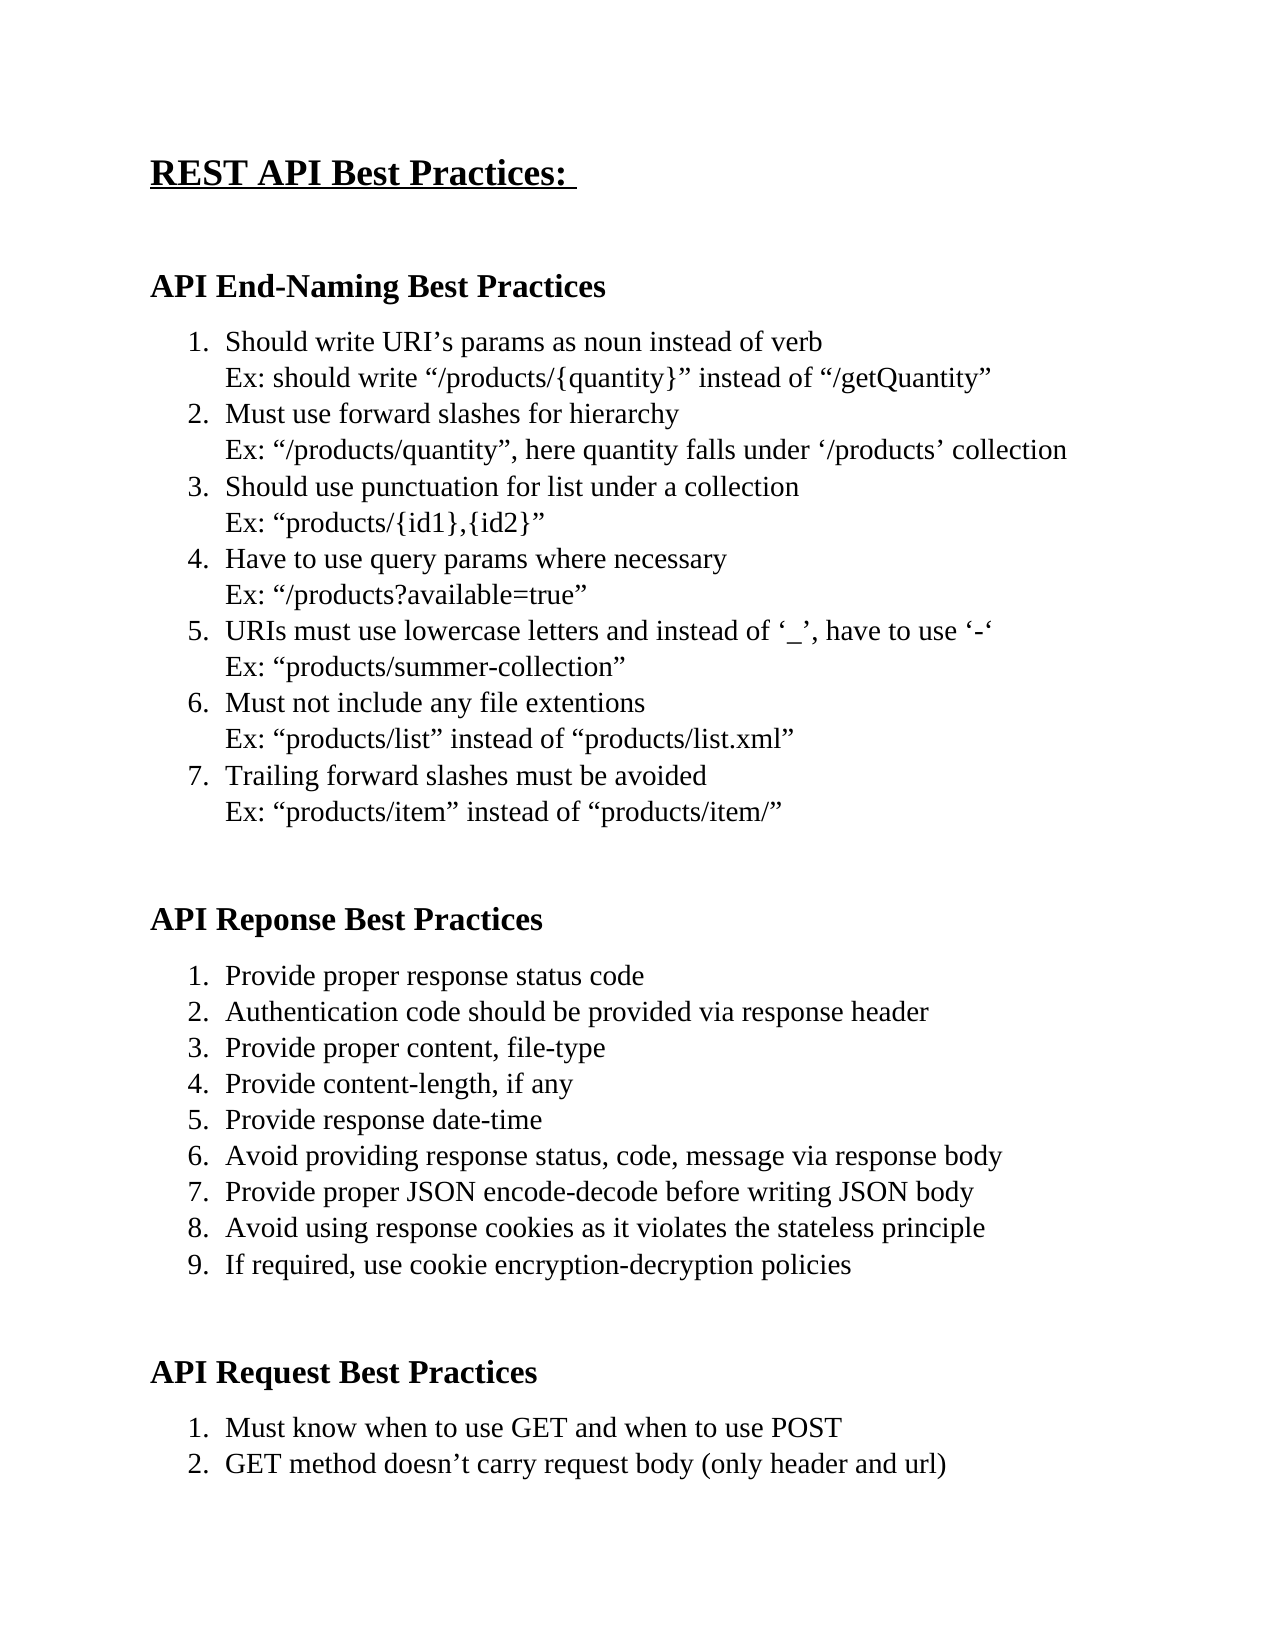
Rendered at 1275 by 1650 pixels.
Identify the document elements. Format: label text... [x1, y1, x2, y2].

list Ex: “products/list” instead of “products/list.xml” [225, 722, 1125, 755]
list Must know when to use GET and when to use POST [187, 1410, 1125, 1444]
text API Request Best Practices [150, 1352, 1125, 1391]
text REST API Best Practices: [150, 150, 1125, 193]
list Ex: “products/{id1},{id2}” [225, 505, 1125, 538]
list Provide proper content, file-type [187, 1030, 1125, 1063]
list Trailing forward slashes must be avoided [187, 758, 1125, 791]
text API Reponse Best Practices [150, 899, 1125, 938]
list Ex: should write “/products/{quantity}” instead of “/getQuantity” [225, 360, 1125, 394]
list Provide response date-time [187, 1102, 1125, 1136]
list Provide proper JSON encode-decode before writing JSON body [187, 1174, 1125, 1208]
list Provide content-length, if any [187, 1066, 1125, 1099]
list Must use forward slashes for hierarchy [187, 396, 1125, 430]
list Avoid providing response status, code, message via response body [187, 1138, 1125, 1172]
list Have to use query params where necessary [187, 541, 1125, 574]
list Should write URI’s params as noun instead of verb [187, 324, 1125, 358]
list Ex: “products/summer-collection” [225, 649, 1125, 683]
list URIs must use lowercase letters and instead of ‘_’, have to use ‘-‘ [187, 613, 1125, 647]
text API End-Naming Best Practices [150, 266, 1125, 304]
list Provide proper response status code [187, 958, 1125, 991]
list GET method doesn’t carry request body (only header and url) [187, 1447, 1125, 1480]
list Authentication code should be provided via response header [187, 994, 1125, 1027]
list If required, use cookie encryption-decryption policies [187, 1247, 1125, 1280]
list Ex: “/products/quantity”, here quantity falls under ‘/products’ collection [225, 432, 1125, 466]
list Should use punctuation for list under a collection [187, 469, 1125, 502]
list Must not include any file extentions [187, 686, 1125, 719]
list Ex: “products/item” instead of “products/item/” [225, 794, 1125, 827]
list Avoid using response cookies as it violates the stateless principle [187, 1211, 1125, 1244]
list Ex: “/products?available=true” [225, 577, 1125, 611]
